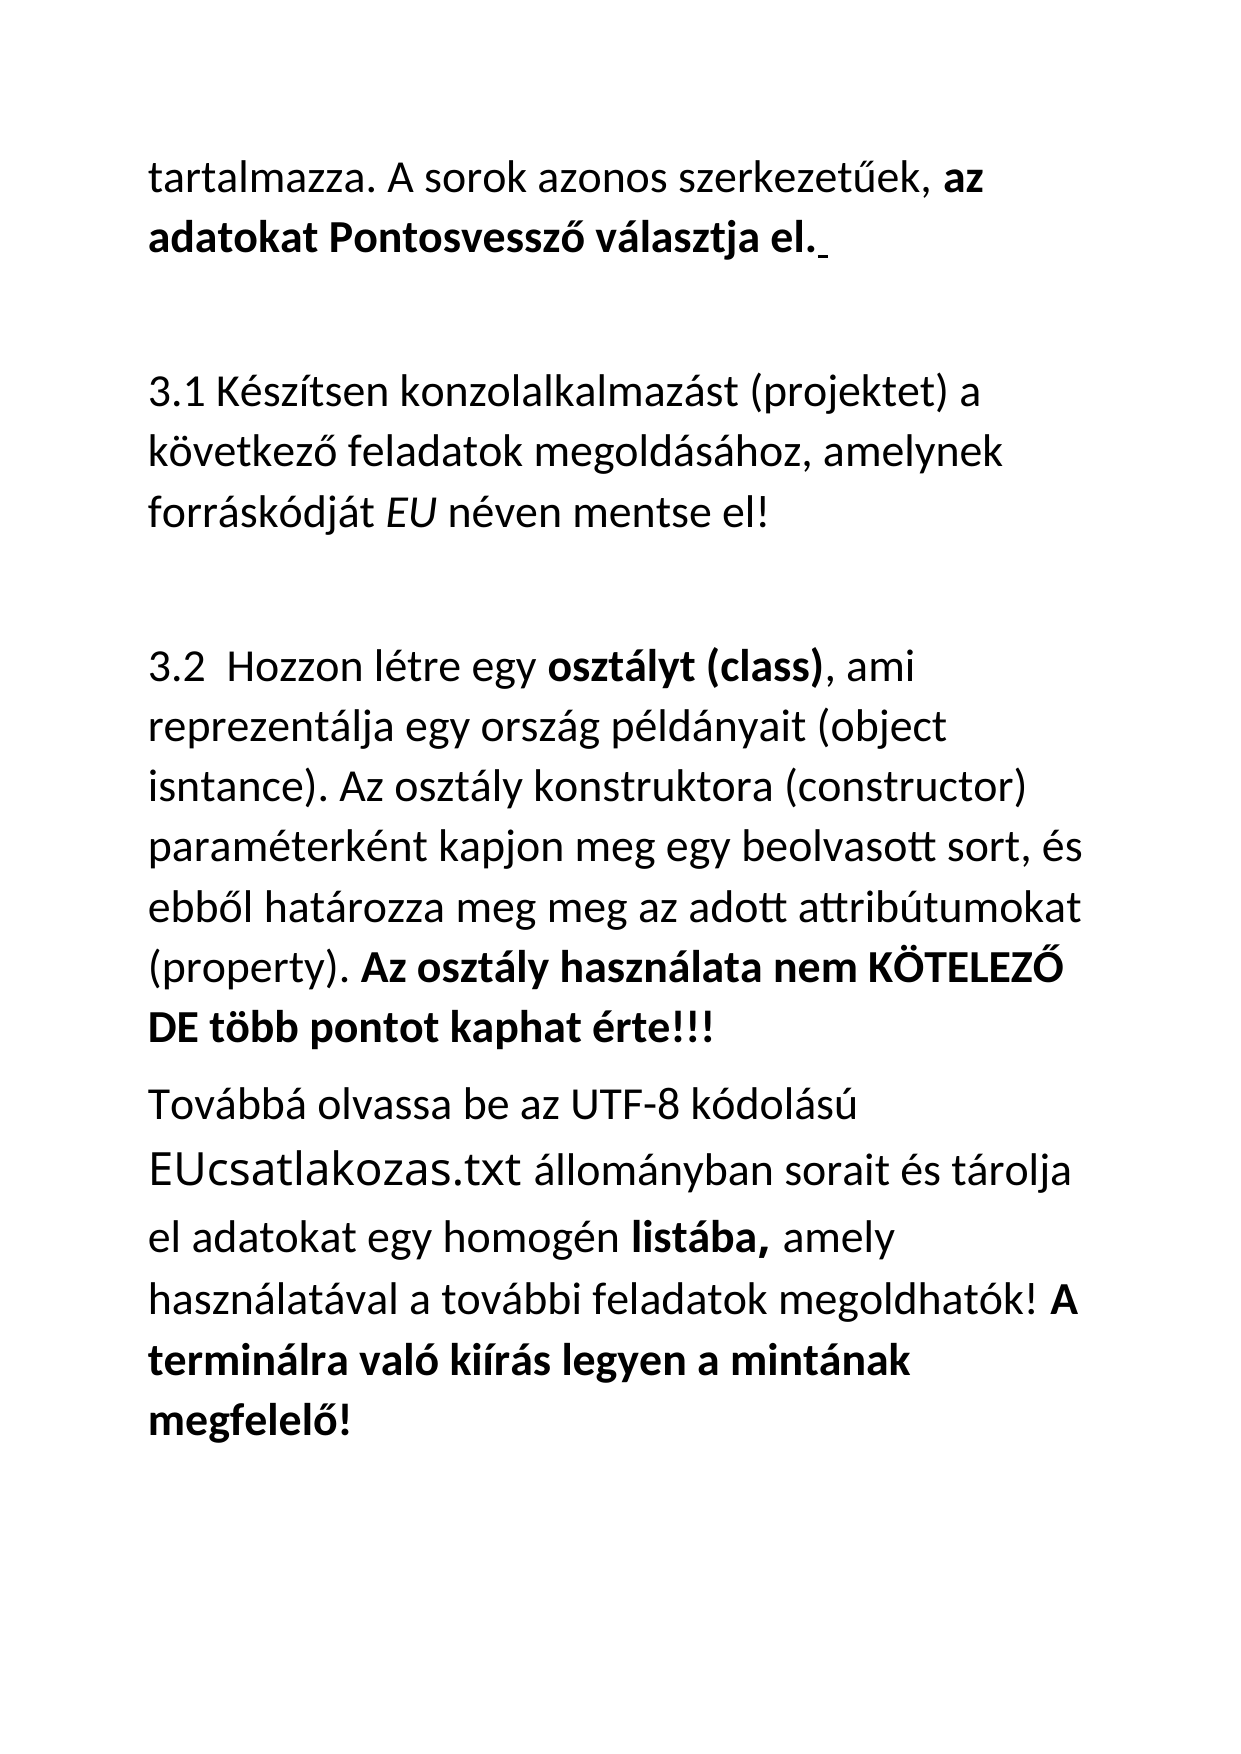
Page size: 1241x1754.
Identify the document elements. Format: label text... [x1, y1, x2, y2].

text 3.1 Készítsen konzolalkalmazást (projektet) a következő feladatok megoldásához, amelynek forráskódját EU néven mentse el! [148, 362, 1093, 538]
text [148, 148, 1093, 264]
text 3.2 Hozzon létre egy osztályt (class), ami reprezentálja egy ország példányait (object isntance). Az osztály konstruktora (constructor) paraméterként kapjon meg egy beolvasott sort, és ebből határozza meg meg az adott attribútumokat (property). Az osztály használata nem KÖTELEZŐ DE több pontot kaphat érte!!! [148, 636, 1093, 1054]
text Továbbá olvassa be az UTF-8 kódolású EUcsatlakozas.txt állományban sorait és tárolja el adatokat egy homogén listába, amely használatával a további feladatok megoldhatók! A terminálra való kiírás legyen a mintának megfelelő! [148, 1075, 1093, 1447]
